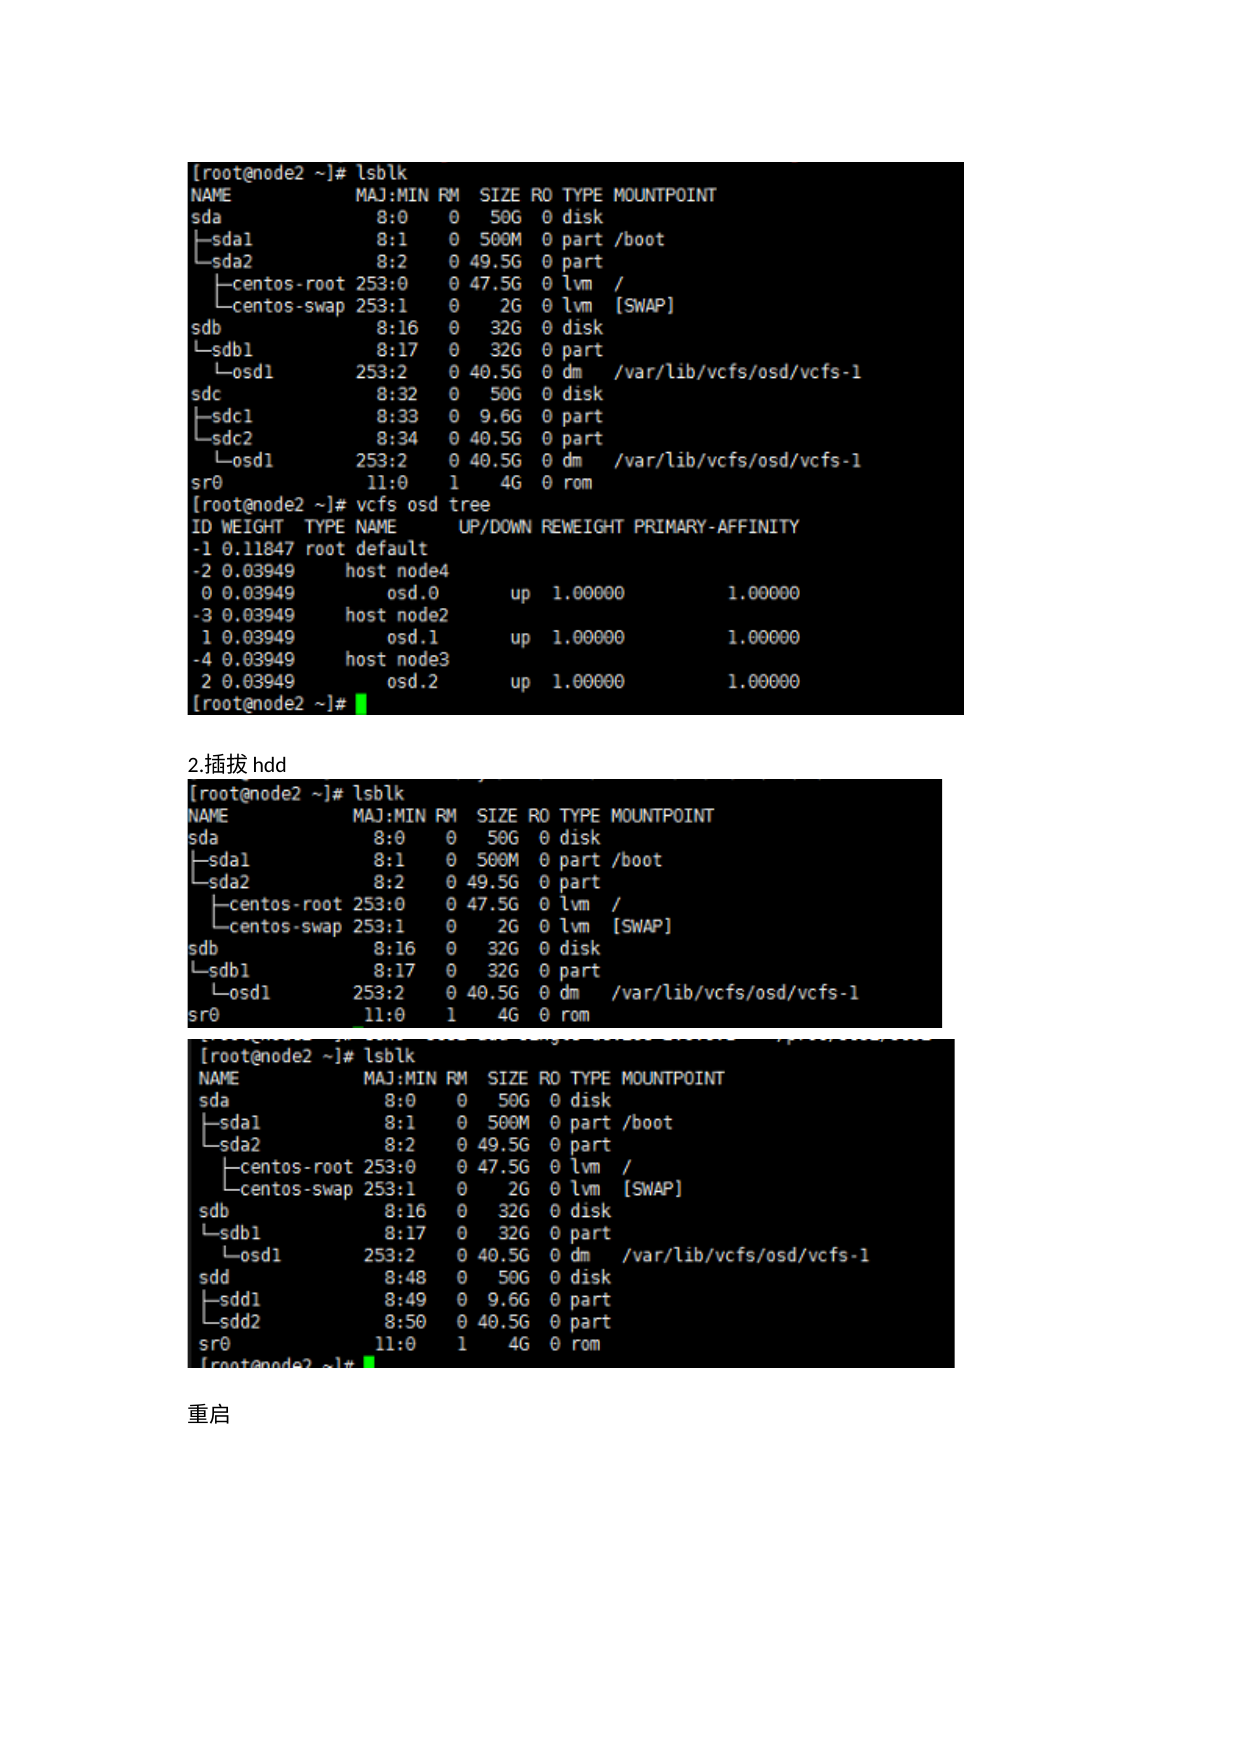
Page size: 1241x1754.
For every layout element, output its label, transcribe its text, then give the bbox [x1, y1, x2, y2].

text 2.插拔hdd [187, 747, 1053, 779]
picture [187, 1039, 955, 1368]
text 重启 [187, 1397, 1053, 1429]
picture [187, 162, 964, 715]
picture [187, 779, 943, 1028]
